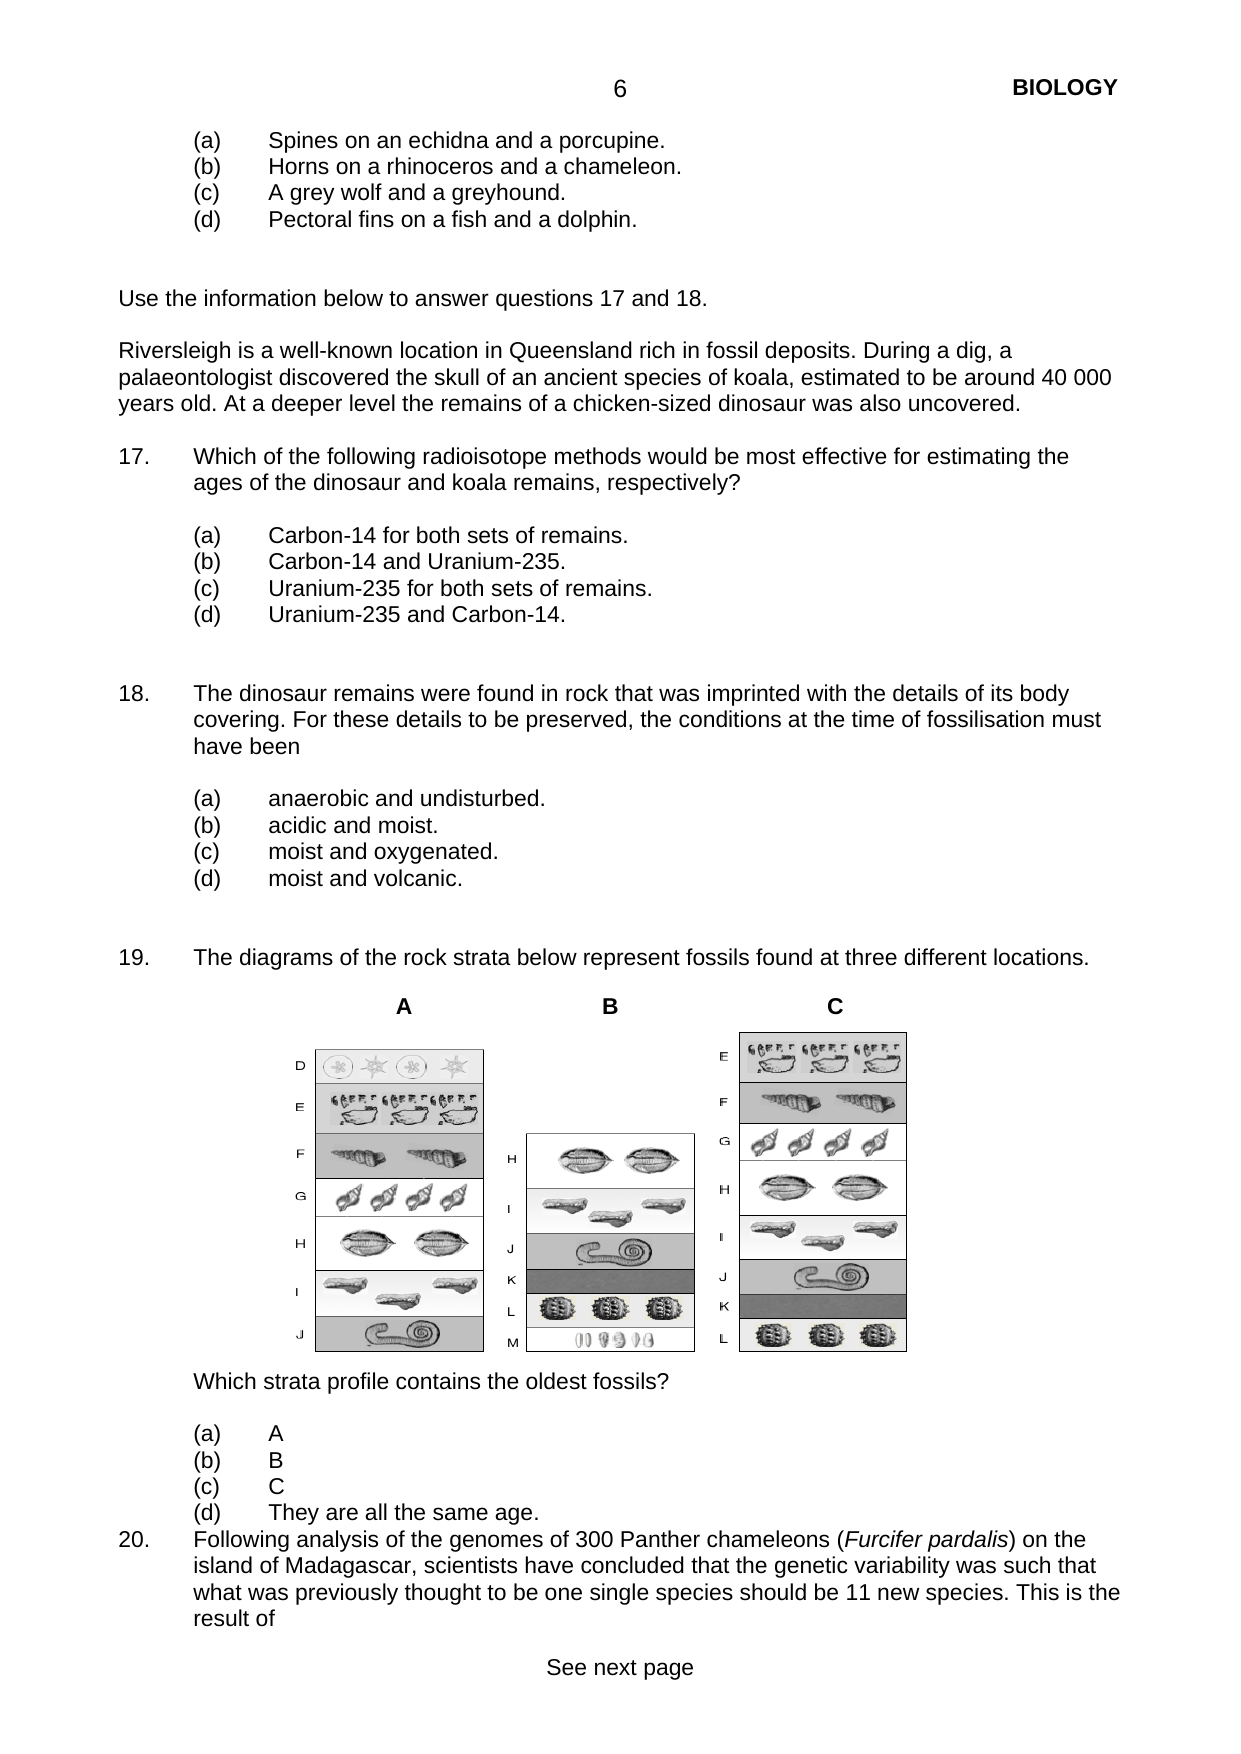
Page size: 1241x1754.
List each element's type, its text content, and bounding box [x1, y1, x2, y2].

text Which strata profile contains the oldest fossils? [118, 1368, 1122, 1394]
text 18. The dinosaur remains were found in rock that was imprinted with the details of its body covering. For these details to be preserved, the conditions at the time of fossilisation must have been [118, 680, 1122, 759]
text Use the information below to answer questions 17 and 18. [118, 285, 1122, 311]
text 19. The diagrams of the rock strata below represent fossils found at three different locations. [118, 943, 1122, 970]
text 17. Which of the following radioisotope methods would be most effective for estimating the ages of the dinosaur and koala remains, respectively? [118, 443, 1122, 496]
text (d) They are all the same age. [118, 1499, 1122, 1526]
text (a) Spines on an echidna and a porcupine. [118, 127, 1122, 153]
text (c) A grey wolf and a greyhound. [118, 179, 1122, 206]
text Riversleigh is a well-known location in Queensland rich in fossil deposits. During a dig, a palaeontologist discovered the skull of an ancient species of koala, estimated to be around 40 000 years old. At a deeper level the remains of a chicken-sized dinosaur was also uncovered. [118, 337, 1122, 416]
text (d) Pectoral fins on a fish and a dolphin. [118, 206, 1122, 232]
text (c) C [118, 1473, 1122, 1499]
text (d) moist and volcanic. [118, 864, 1122, 891]
text (b) acidic and moist. [118, 812, 1122, 838]
text (c) moist and oxygenated. [118, 838, 1122, 864]
text (b) Carbon-14 and Uranium-235. [118, 548, 1122, 574]
text (b) B [118, 1447, 1122, 1473]
text (a) A [118, 1420, 1122, 1447]
text (b) Horns on a rhinoceros and a chameleon. [118, 153, 1122, 179]
text (a) Carbon-14 for both sets of remains. [118, 522, 1122, 548]
text (c) Uranium-235 for both sets of remains. [118, 574, 1122, 601]
text 20. Following analysis of the genomes of 300 Panther chameleons (Furcifer pardalis) on the island of Madagascar, scientists have concluded that the genetic variability was such that what was previously thought to be one single species should be 11 new species. This is the result of [118, 1526, 1122, 1631]
text (a) anaerobic and undisturbed. [118, 785, 1122, 812]
picture [286, 1022, 920, 1357]
text (d) Uranium-235 and Carbon-14. [118, 601, 1122, 627]
